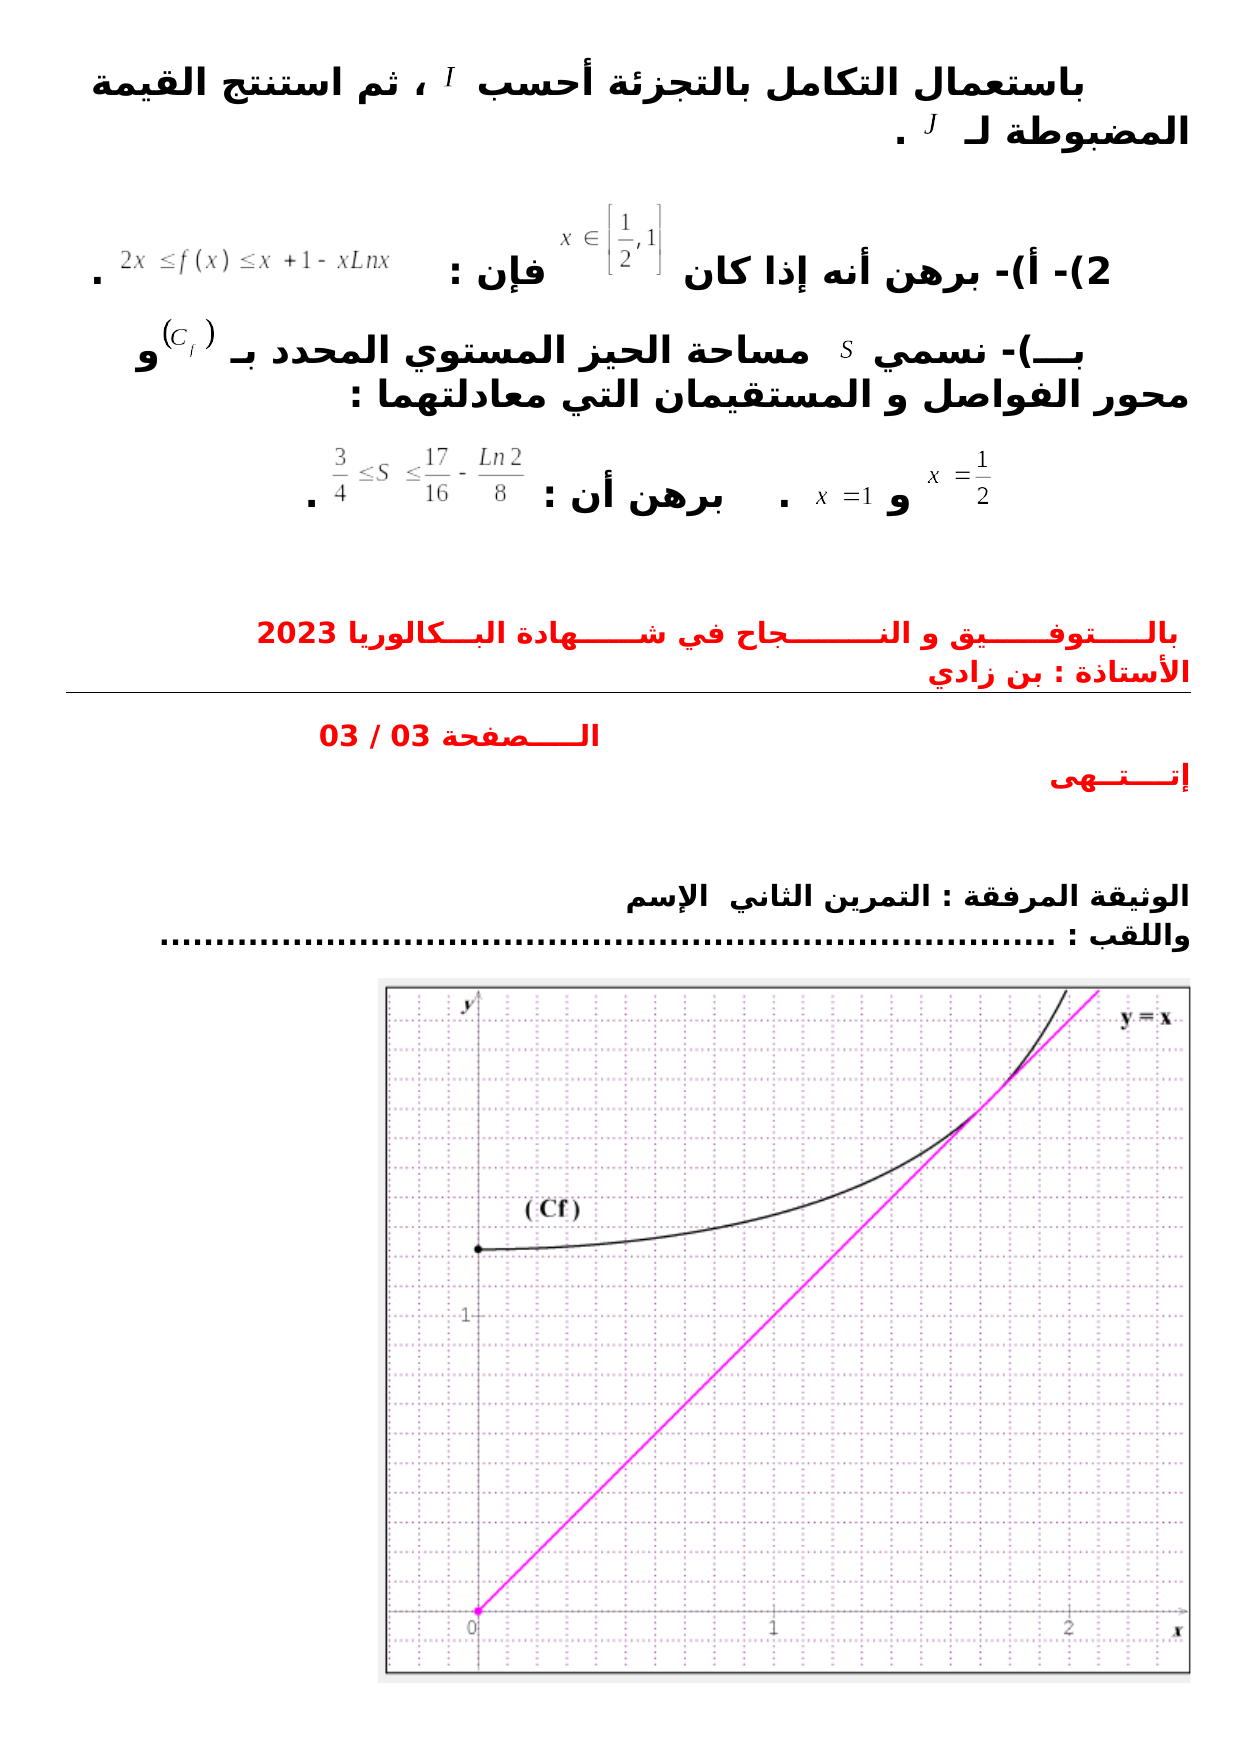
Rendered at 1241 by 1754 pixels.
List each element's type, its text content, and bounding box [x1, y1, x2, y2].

text الوثيقة المرفقة : التمرين الثاني الإسم واللقب : ................................................................................. [66, 879, 1191, 952]
text و . برهن أن : . [66, 437, 1191, 516]
text بالـــــتوفــــــيق و النـــــــــجاح في شــــــهادة البـــكالوريا 2023 الأستاذة : بن زادي [66, 617, 1191, 692]
text الـــــصفحة 03 / 03 إتــــتــهى [66, 719, 1191, 792]
text بـــ)- نسمي مساحة الحيز المستوي المحدد بـ و محور الفواصل و المستقيمان التي معادلتهما : [66, 314, 1191, 416]
text 2)- أ)- برهن أنه إذا كان فإن : . [66, 200, 1191, 293]
text باستعمال التكامل بالتجزئة أحسب ، ثم استنتج القيمة المضبوطة لـ . [66, 56, 1191, 179]
picture [378, 978, 1191, 1683]
